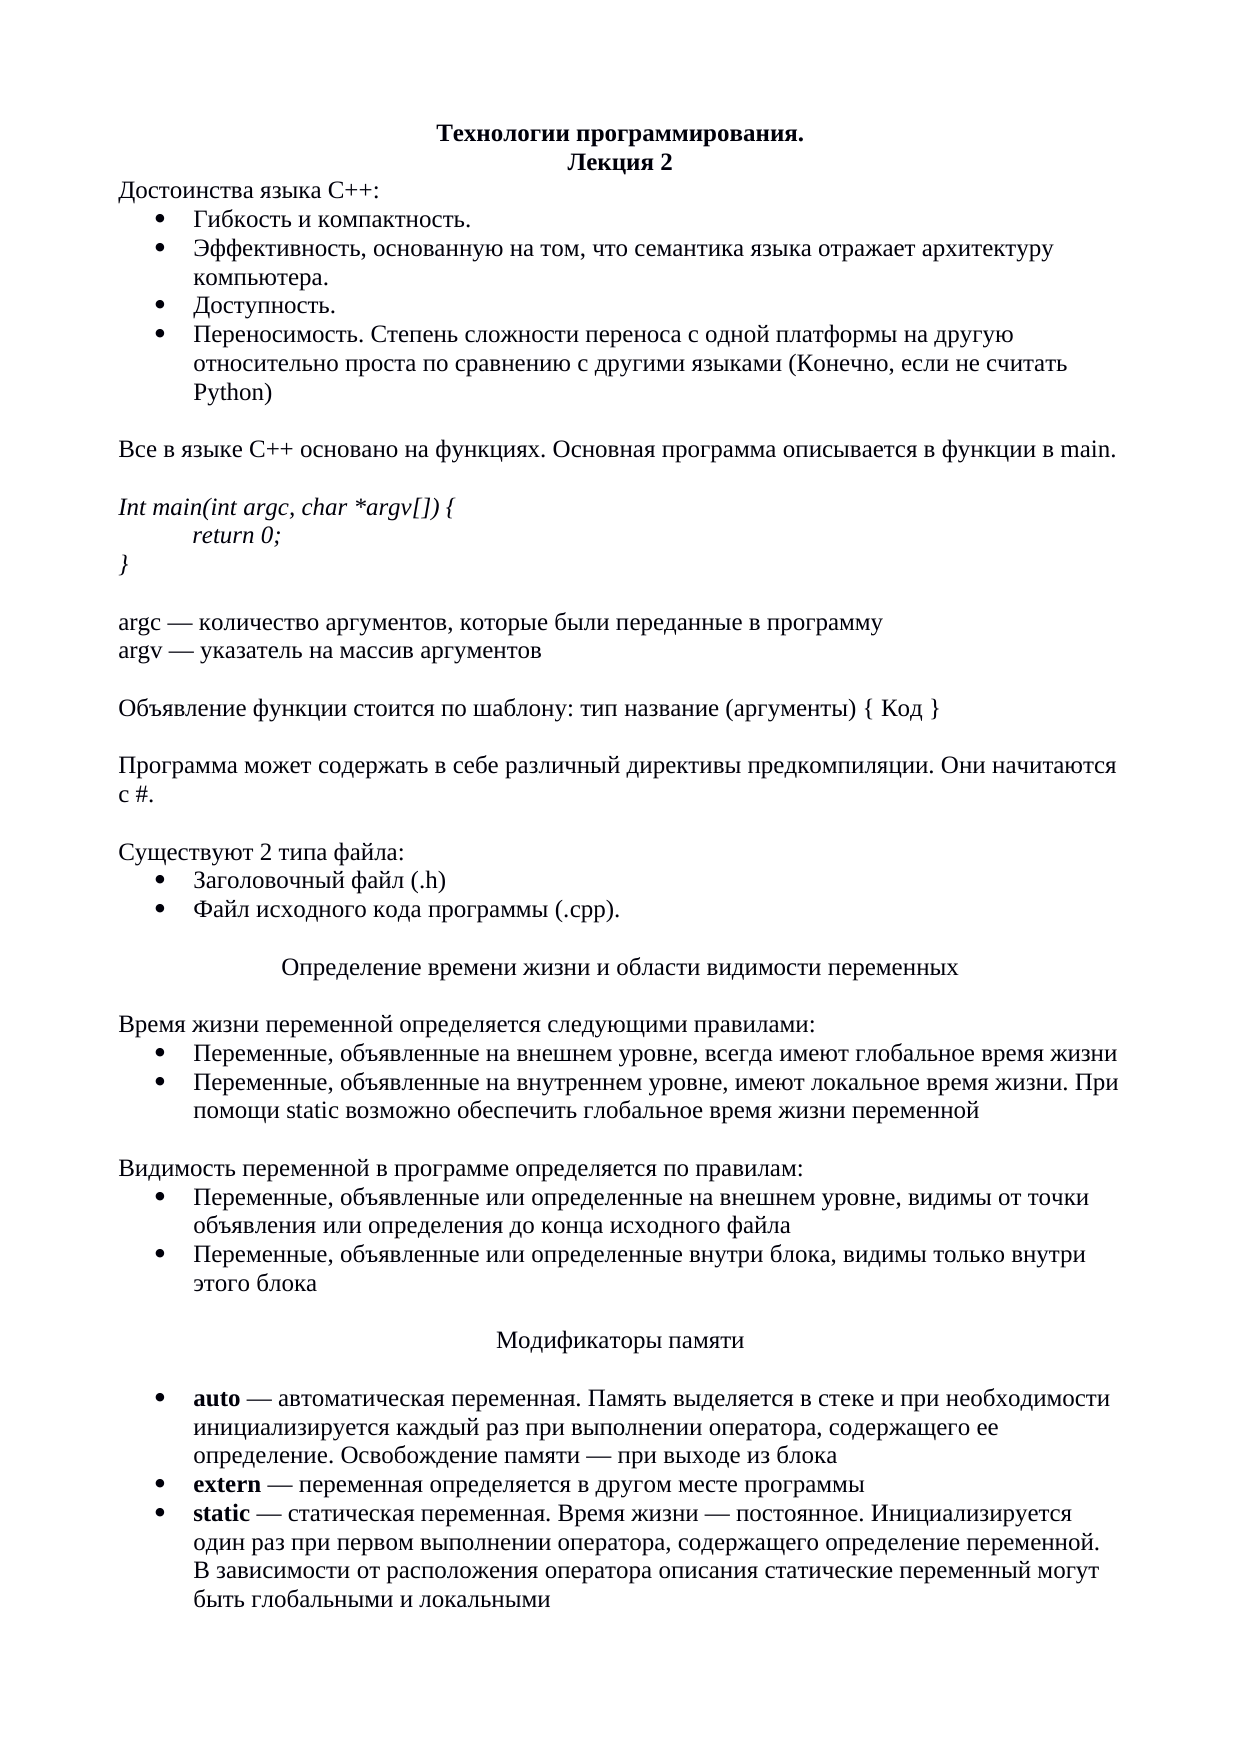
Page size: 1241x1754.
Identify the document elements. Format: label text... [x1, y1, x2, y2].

text argc — количество аргументов, которые были переданные в программу [118, 607, 1122, 636]
text Все в языке C++ основано на функциях. Основная программа описывается в функции в main. [118, 434, 1122, 463]
list Переменные, объявленные на внешнем уровне, всегда имеют глобальное время жизни [156, 1038, 1122, 1067]
text } [118, 549, 1122, 578]
list Переменные, объявленные или определенные на внешнем уровне, видимы от точки объявления или определения до конца исходного файла [156, 1182, 1122, 1239]
text Объявление функции стоится по шаблону: тип название (аргументы) { Код } [118, 693, 1122, 722]
text Технологии программирования. [118, 118, 1122, 147]
list static — статическая переменная. Время жизни — постоянное. Инициализируется один раз при первом выполнении оператора, содержащего определение переменной. В зависимости от расположения оператора описания статические переменный могут быть глобальными и локальными [156, 1498, 1122, 1613]
list Переменные, объявленные на внутреннем уровне, имеют локальное время жизни. При помощи static возможно обеспечить глобальное время жизни переменной [156, 1067, 1122, 1124]
list Переменные, объявленные или определенные внутри блока, видимы только внутри этого блока [156, 1239, 1122, 1297]
text Существуют 2 типа файла: [118, 837, 1122, 866]
text Лекция 2 [118, 147, 1122, 176]
list Эффективность, основанную на том, что семантика языка отражает архитектуру компьютера. [156, 233, 1122, 291]
list Доступность. [156, 291, 1122, 319]
text argv — указатель на массив аргументов [118, 636, 1122, 664]
list Гибкость и компактность. [156, 204, 1122, 233]
list Файл исходного кода программы (.cpp). [156, 894, 1122, 923]
list Заголовочный файл (.h) [156, 866, 1122, 894]
text Достоинства языка С++: [118, 176, 1122, 204]
text return 0; [118, 521, 1122, 549]
text Программа может содержать в себе различный директивы предкомпиляции. Они начитаются с #. [118, 751, 1122, 808]
text Int main(int argc, char *argv[]) { [118, 492, 1122, 521]
text Время жизни переменной определяется следующими правилами: [118, 1009, 1122, 1038]
text Видимость переменной в программе определяется по правилам: [118, 1153, 1122, 1182]
list extern — переменная определяется в другом месте программы [156, 1469, 1122, 1498]
list auto — автоматическая переменная. Память выделяется в стеке и при необходимости инициализируется каждый раз при выполнении оператора, содержащего ее определение. Освобождение памяти — при выходе из блока [156, 1383, 1122, 1469]
list Переносимость. Степень сложности переноса с одной платформы на другую относительно проста по сравнению с другими языками (Конечно, если не считать Python) [156, 319, 1122, 406]
text Модификаторы памяти [118, 1326, 1122, 1354]
text Определение времени жизни и области видимости переменных [118, 952, 1122, 981]
